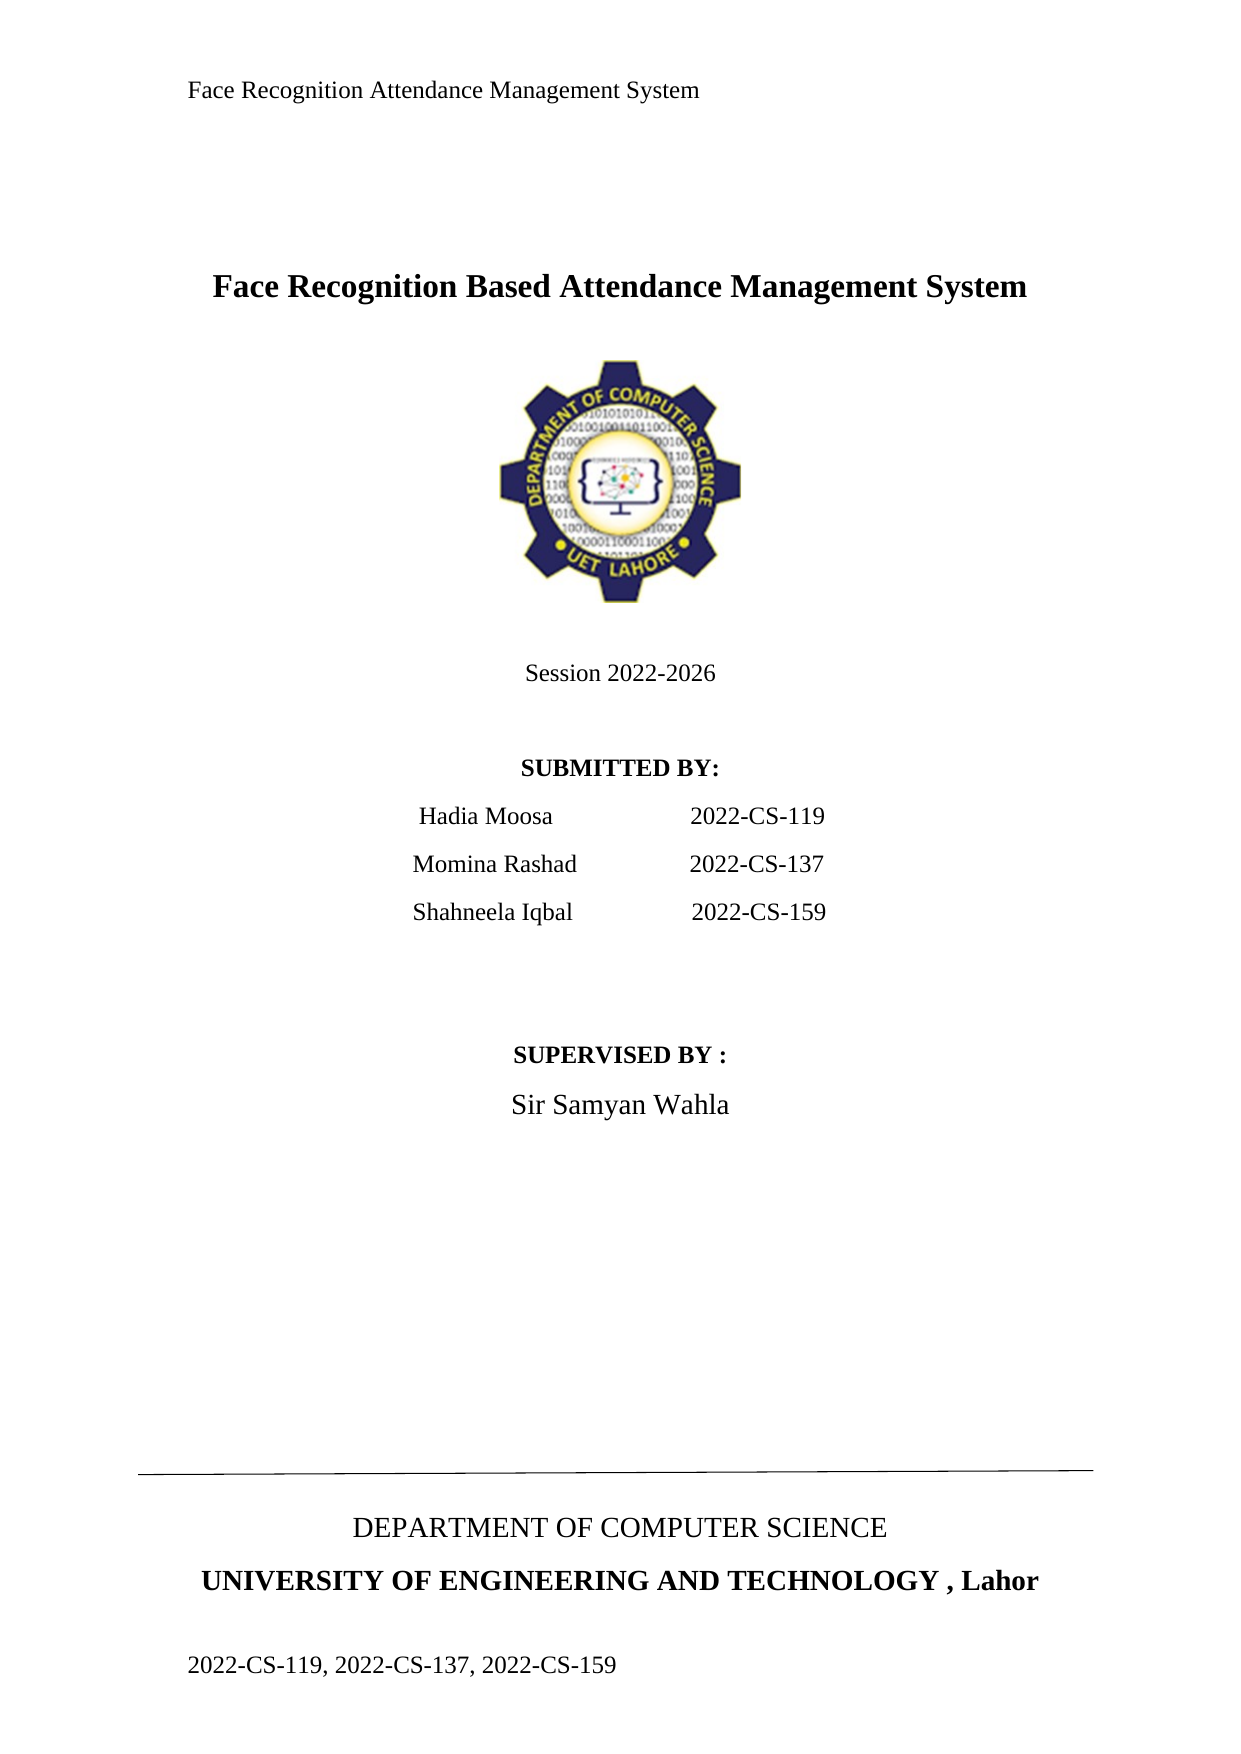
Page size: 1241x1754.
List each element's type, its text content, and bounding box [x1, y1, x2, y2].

text Face Recognition Based Attendance Management System [187, 266, 1053, 304]
text SUBMITTED BY: [187, 753, 1053, 782]
text Sir Samyan Wahla [187, 1087, 1053, 1121]
text UNIVERSITY OF ENGINEERING AND TECHNOLOGY , Lahor [187, 1563, 1053, 1596]
text DEPARTMENT OF COMPUTER SCIENCE [187, 1510, 1053, 1543]
text Shahneela Iqbal 2022-CS-159 [187, 897, 1053, 925]
text SUPERVISED BY : [187, 1040, 1053, 1068]
text Hadia Moosa 2022-CS-119 [187, 801, 1053, 830]
text Momina Rashad 2022-CS-137 [187, 849, 1053, 878]
picture [499, 360, 742, 603]
text Session 2022-2026 [187, 658, 1053, 687]
